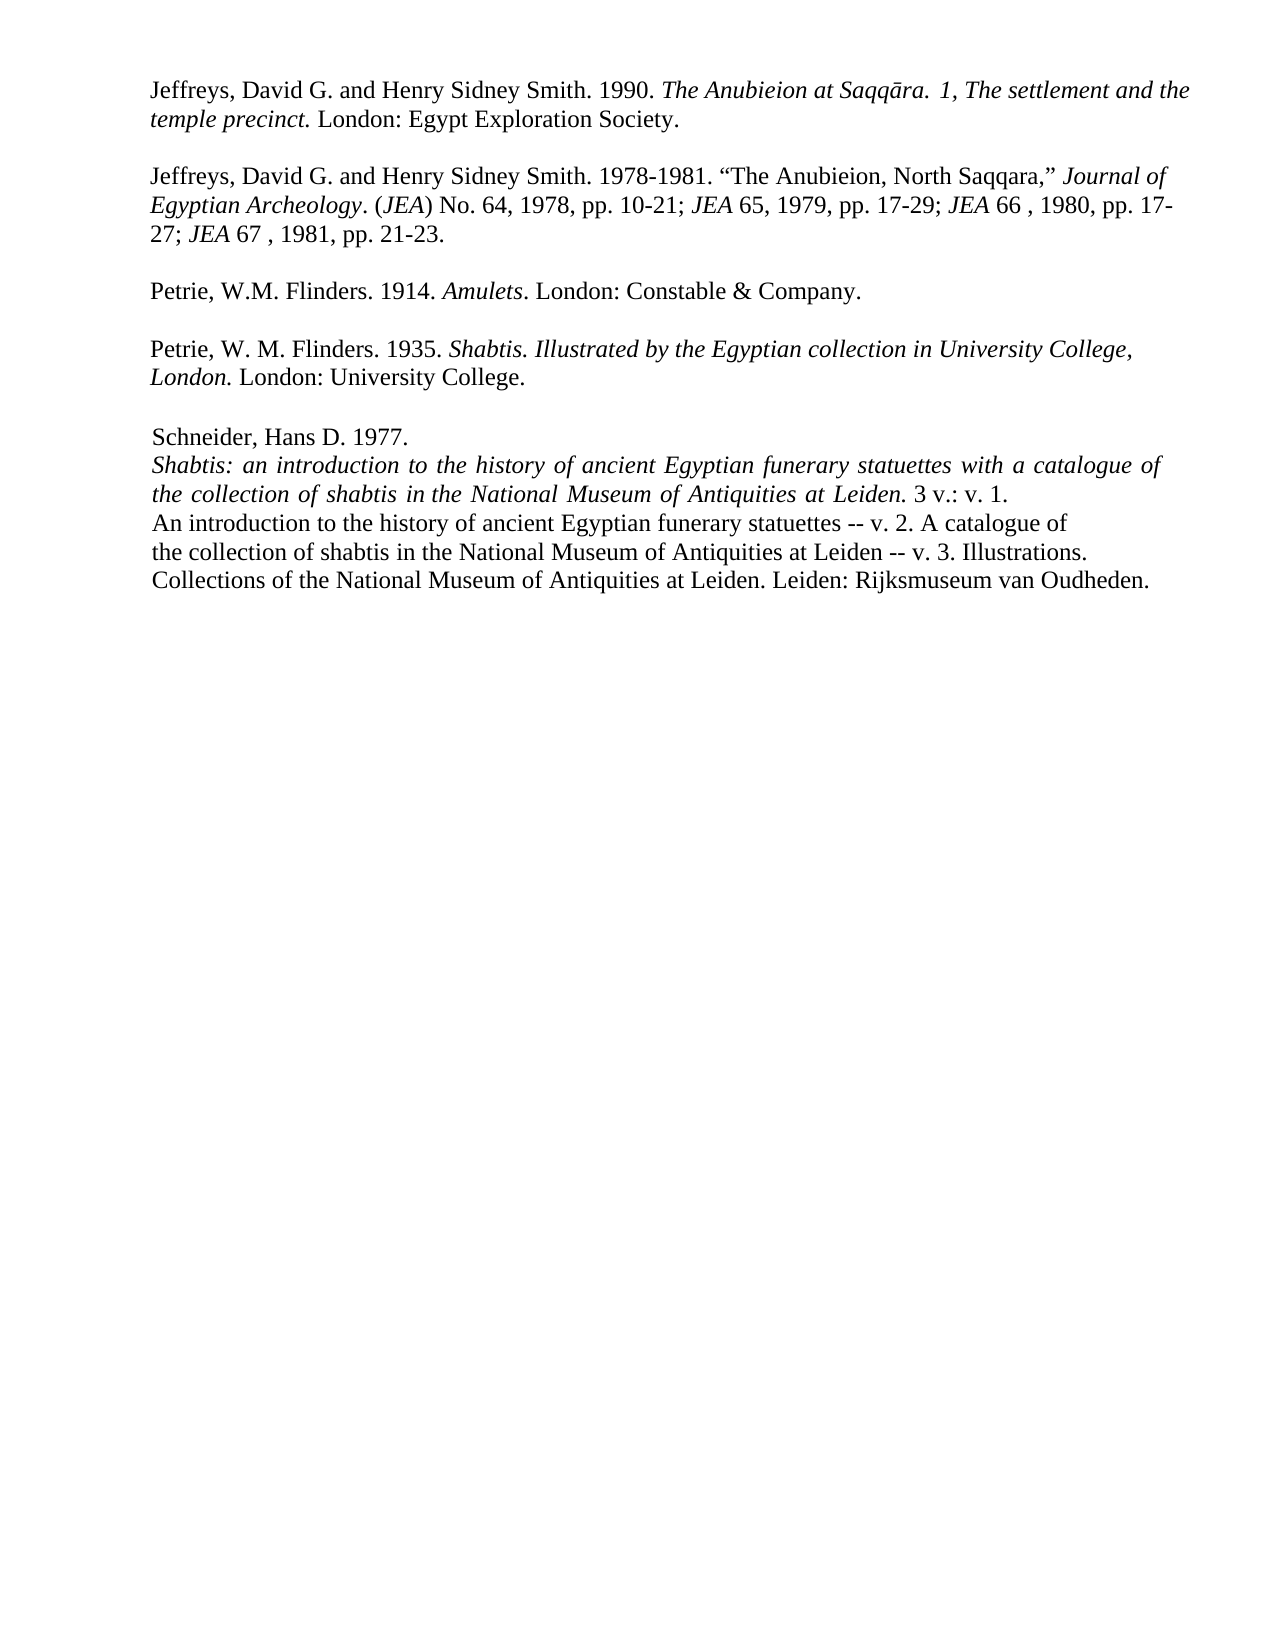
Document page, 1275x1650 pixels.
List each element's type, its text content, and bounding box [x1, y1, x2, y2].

table_header Schneider, Hans D. 1977. Shabtis: an introduction to the history of ancient Egyptian funerary statuettes with a catalogue of the collection of shabtis in the National Museum of Antiquities at Leiden. 3 v.: v. 1. An introduction to the history of ancient Egyptian funerary statuettes -- v. 2. A catalogue of the collection of shabtis in the National Museum of Antiquities at Leiden -- v. 3. Illustrations. Collections of the National Museum of Antiquities at Leiden. Leiden: Rijksmuseum van Oudheden. [150, 391, 1200, 711]
text Petrie, W.M. Flinders. 1914. Amulets. London: Constable & Company. [150, 276, 1200, 305]
text Jeffreys, David G. and Henry Sidney Smith. 1978-1981. “The Anubieion, North Saqqara,” Journal of Egyptian Archeology. (JEA) No. 64, 1978, pp. 10-21; JEA 65, 1979, pp. 17-29; JEA 66 , 1980, pp. 17-27; JEA 67 , 1981, pp. 21-23. [150, 161, 1200, 247]
text Jeffreys, David G. and Henry Sidney Smith. 1990. The Anubieion at Saqqāra. 1, The settlement and the temple precinct. London: Egypt Exploration Society. [150, 75, 1200, 132]
text Petrie, W. M. Flinders. 1935. Shabtis. Illustrated by the Egyptian collection in University College, London. London: University College. [150, 334, 1200, 391]
